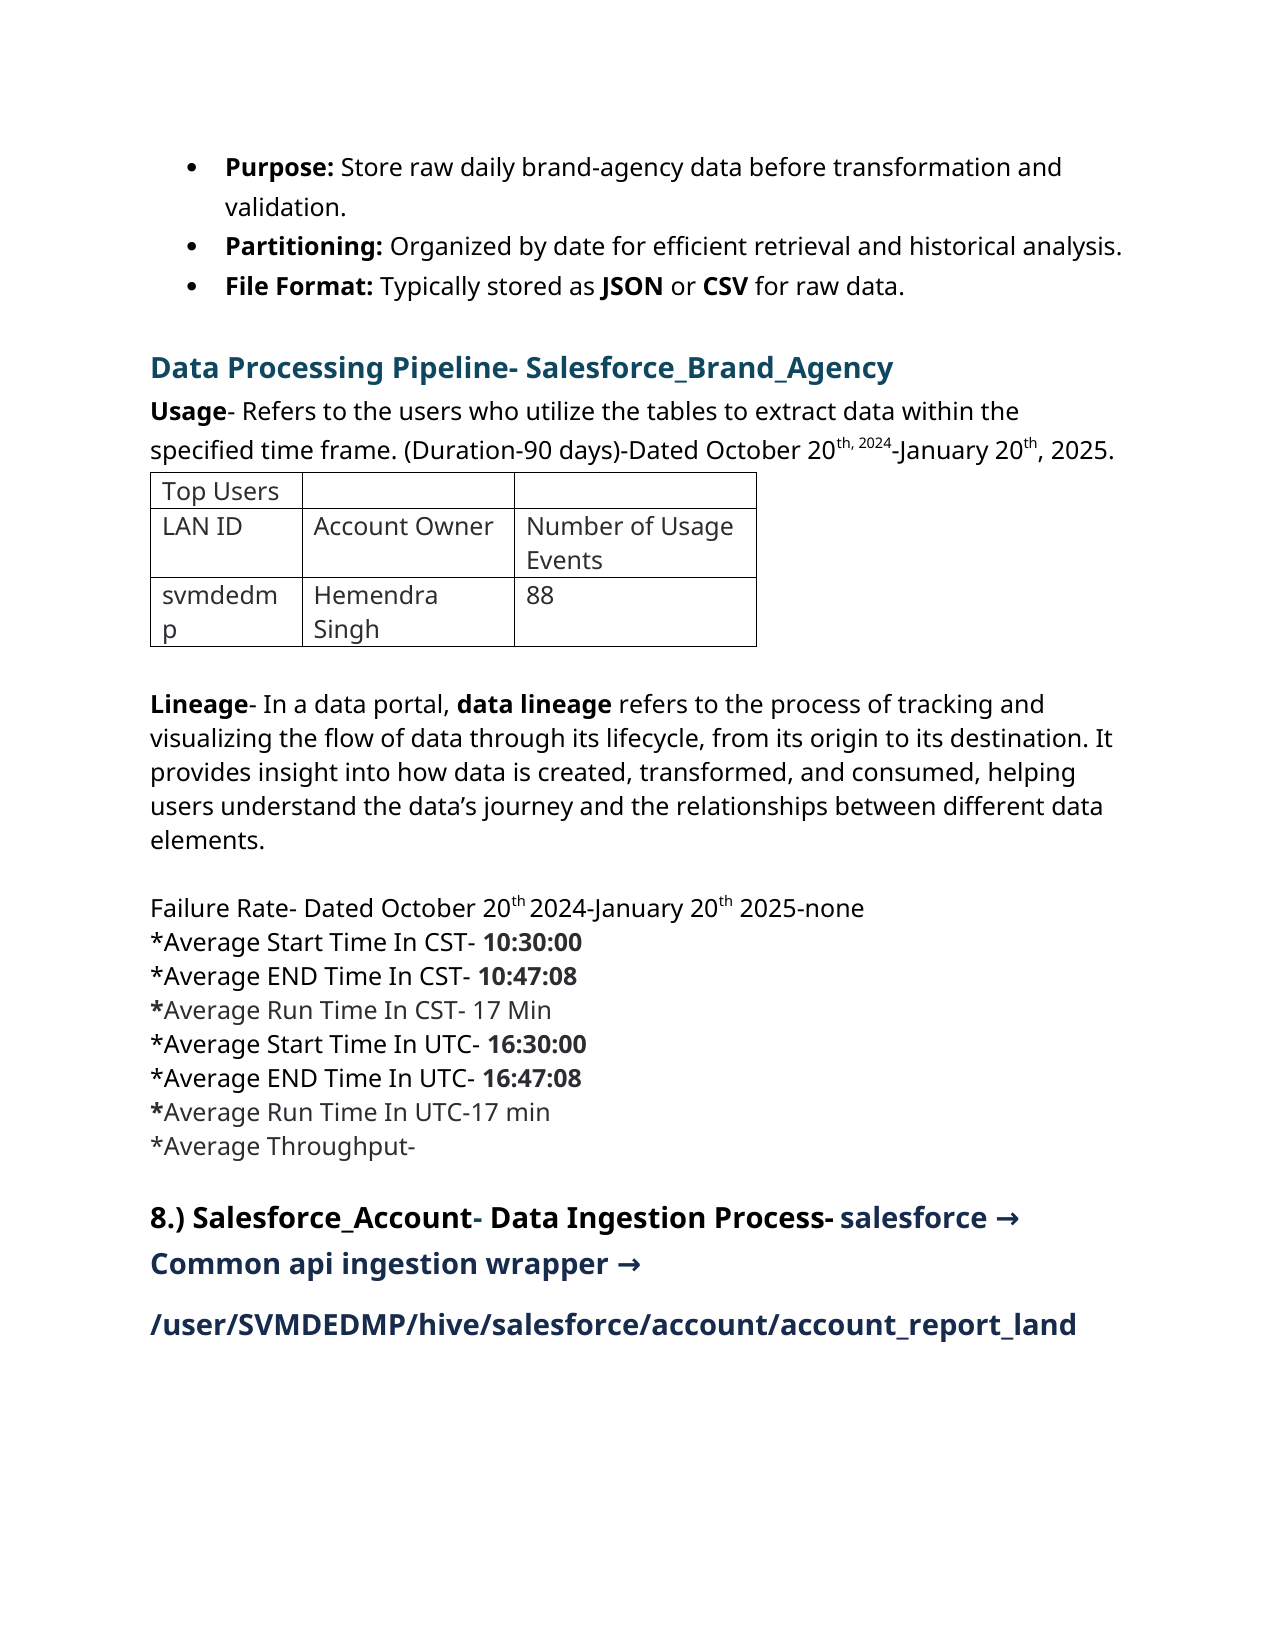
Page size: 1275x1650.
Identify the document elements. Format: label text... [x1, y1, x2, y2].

text Failure Rate- Dated October 20th 2024-January 20th 2025-none [150, 891, 1125, 925]
list Purpose: Store raw daily brand-agency data before transformation and validation. [187, 150, 1125, 223]
table_cell Number of Usage Events [515, 509, 756, 577]
text Data Processing Pipeline- Salesforce_Brand_Agency [150, 347, 1125, 387]
text *Average Run Time In UTC-17 min [150, 1095, 1125, 1129]
text 8.) Salesforce_Account- Data Ingestion Process- salesforce → Common api ingestion wrapper → [150, 1197, 1125, 1283]
text *Average Run Time In CST- 17 Min [150, 993, 1125, 1027]
text *Average END Time In UTC- 16:47:08 [150, 1061, 1125, 1095]
text Usage- Refers to the users who utilize the tables to extract data within the specified time frame. (Duration-90 days)-Dated October 20th, 2024-January 20th, 2025. [150, 393, 1125, 467]
table_cell LAN ID [151, 509, 302, 577]
text /user/SVMDEDMP/hive/salesforce/account/account_report_land [150, 1305, 1125, 1344]
text *Average END Time In CST- 10:47:08 [150, 959, 1125, 993]
table_cell Hemendra Singh [303, 578, 514, 646]
text *Average Start Time In UTC- 16:30:00 [150, 1027, 1125, 1061]
text *Average Start Time In CST- 10:30:00 [150, 925, 1125, 959]
table_header [303, 473, 514, 507]
table_cell 88 [515, 578, 756, 646]
list Partitioning: Organized by date for efficient retrieval and historical analysis. [187, 229, 1125, 263]
table_cell svmdedmp [151, 578, 302, 646]
table_cell Account Owner [303, 509, 514, 577]
table_header [515, 473, 756, 507]
text Lineage- In a data portal, data lineage refers to the process of tracking and visualizing the flow of data through its lifecycle, from its origin to its destination. It provides insight into how data is created, transformed, and consumed, helping users understand the data’s journey and the relationships between different data elements. [150, 686, 1125, 857]
text *Average Throughput- [150, 1129, 1125, 1163]
list File Format: Typically stored as JSON or CSV for raw data. [187, 268, 1125, 302]
table_header Top Users [151, 473, 302, 507]
